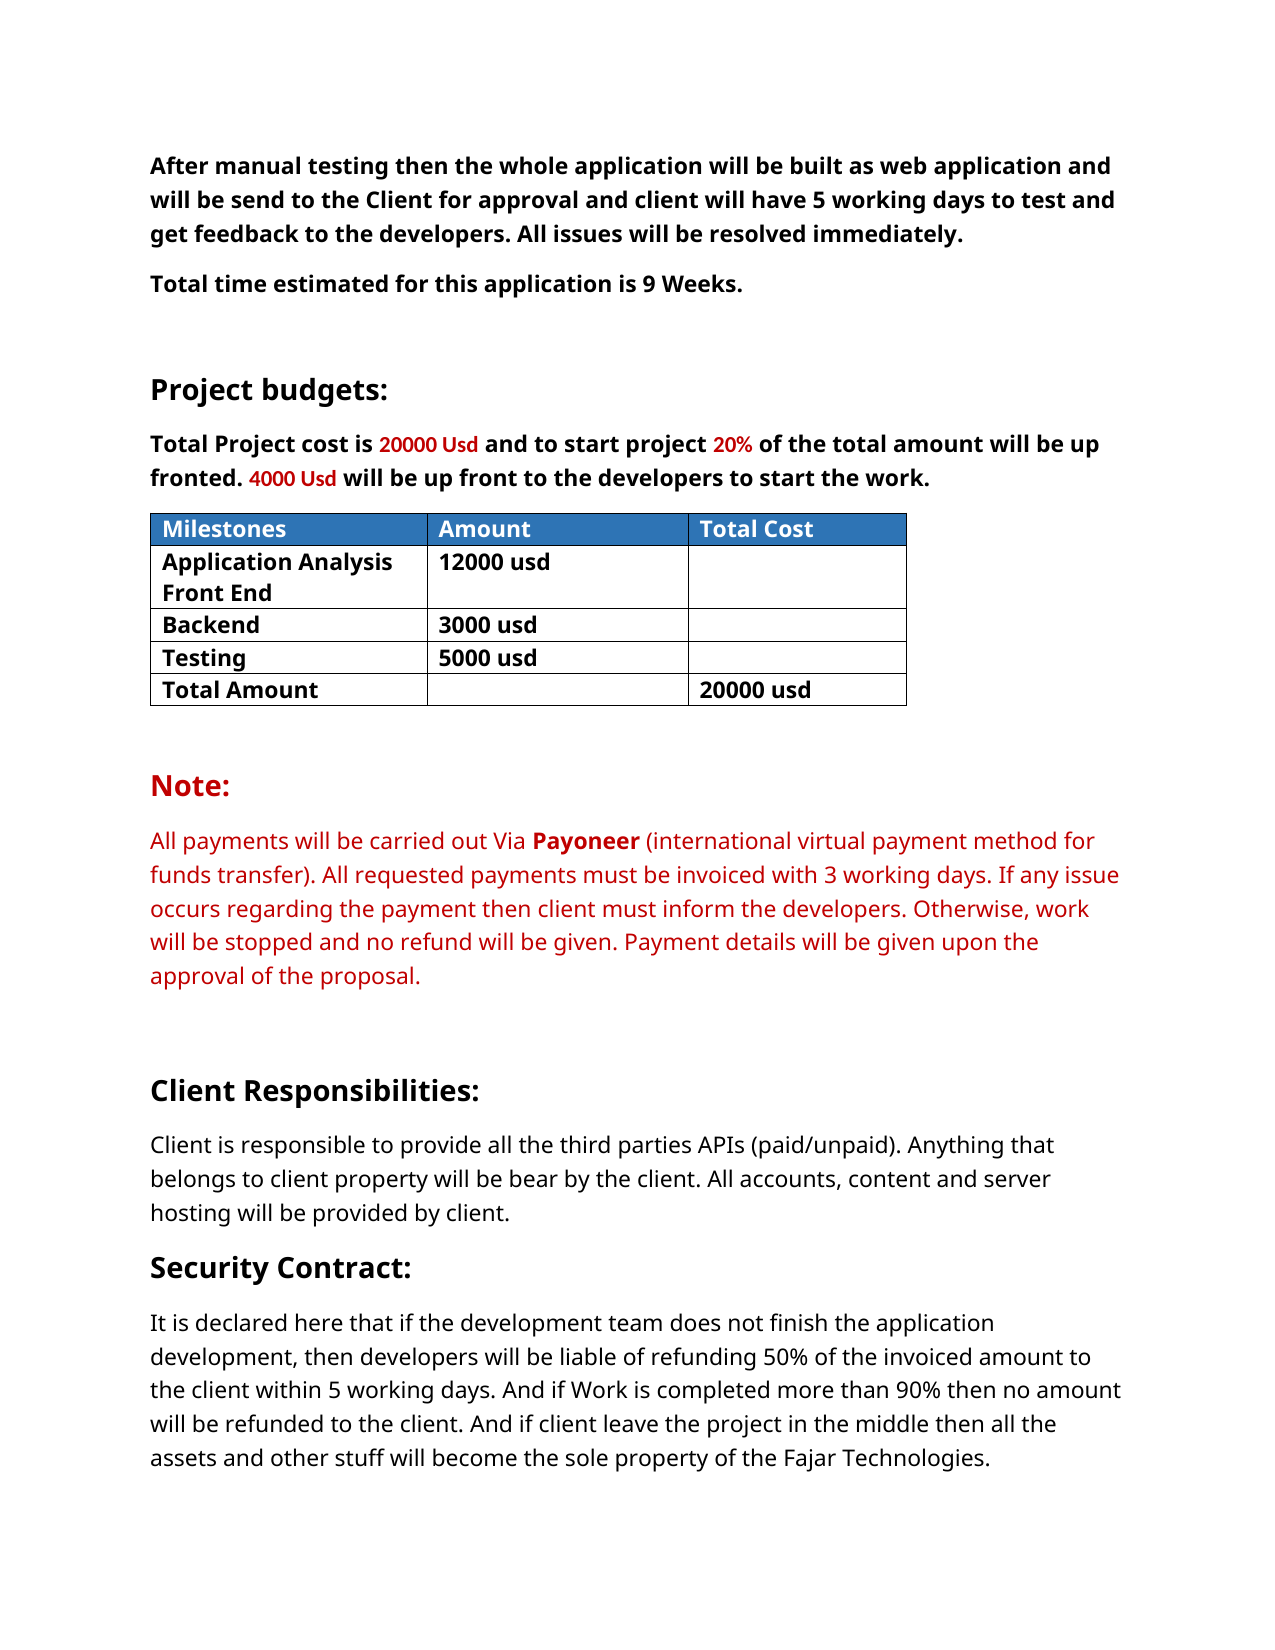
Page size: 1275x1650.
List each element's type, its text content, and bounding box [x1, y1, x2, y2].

table_cell 12000 usd [428, 546, 688, 608]
table_cell [689, 546, 906, 608]
text It is declared here that if the development team does not finish the application development, then developers will be liable of refunding 50% of the invoiced amount to the client within 5 working days. And if Work is completed more than 90% then no amount will be refunded to the client. And if client leave the project in the middle then all the assets and other stuff will become the sole property of the Fajar Technologies. [150, 1307, 1125, 1473]
text Client is responsible to provide all the third parties APIs (paid/unpaid). Anything that belongs to client property will be bear by the client. All accounts, content and server hosting will be provided by client. [150, 1129, 1125, 1228]
text Project budgets: [150, 369, 1125, 408]
table_header Milestones [151, 514, 427, 545]
text Total time estimated for this application is 9 Weeks. [150, 268, 1125, 299]
text Total Project cost is 20000 Usd and to start project 20% of the total amount will be up fronted. 4000 Usd will be up front to the developers to start the work. [150, 428, 1125, 493]
table_cell [689, 642, 906, 673]
table_cell 20000 usd [689, 674, 906, 705]
table_header Amount [428, 514, 688, 545]
table_cell [428, 674, 688, 705]
table_cell Backend [151, 609, 427, 641]
table_cell Application Analysis Front End [151, 546, 427, 608]
text Note: [150, 766, 1125, 805]
text After manual testing then the whole application will be built as web application and will be send to the Client for approval and client will have 5 working days to test and get feedback to the developers. All issues will be resolved immediately. [150, 150, 1125, 249]
table_cell [689, 609, 906, 641]
table_cell Total Amount [151, 674, 427, 705]
text Client Responsibilities: [150, 1070, 1125, 1110]
text Security Contract: [150, 1247, 1125, 1287]
table_cell 3000 usd [428, 609, 688, 641]
table_cell Testing [151, 642, 427, 673]
text All payments will be carried out Via Payoneer (international virtual payment method for funds transfer). All requested payments must be invoiced with 3 working days. If any issue occurs regarding the payment then client must inform the developers. Otherwise, work will be stopped and no refund will be given. Payment details will be given upon the approval of the proposal. [150, 825, 1125, 991]
table_header Total Cost [689, 514, 906, 545]
table_cell 5000 usd [428, 642, 688, 673]
